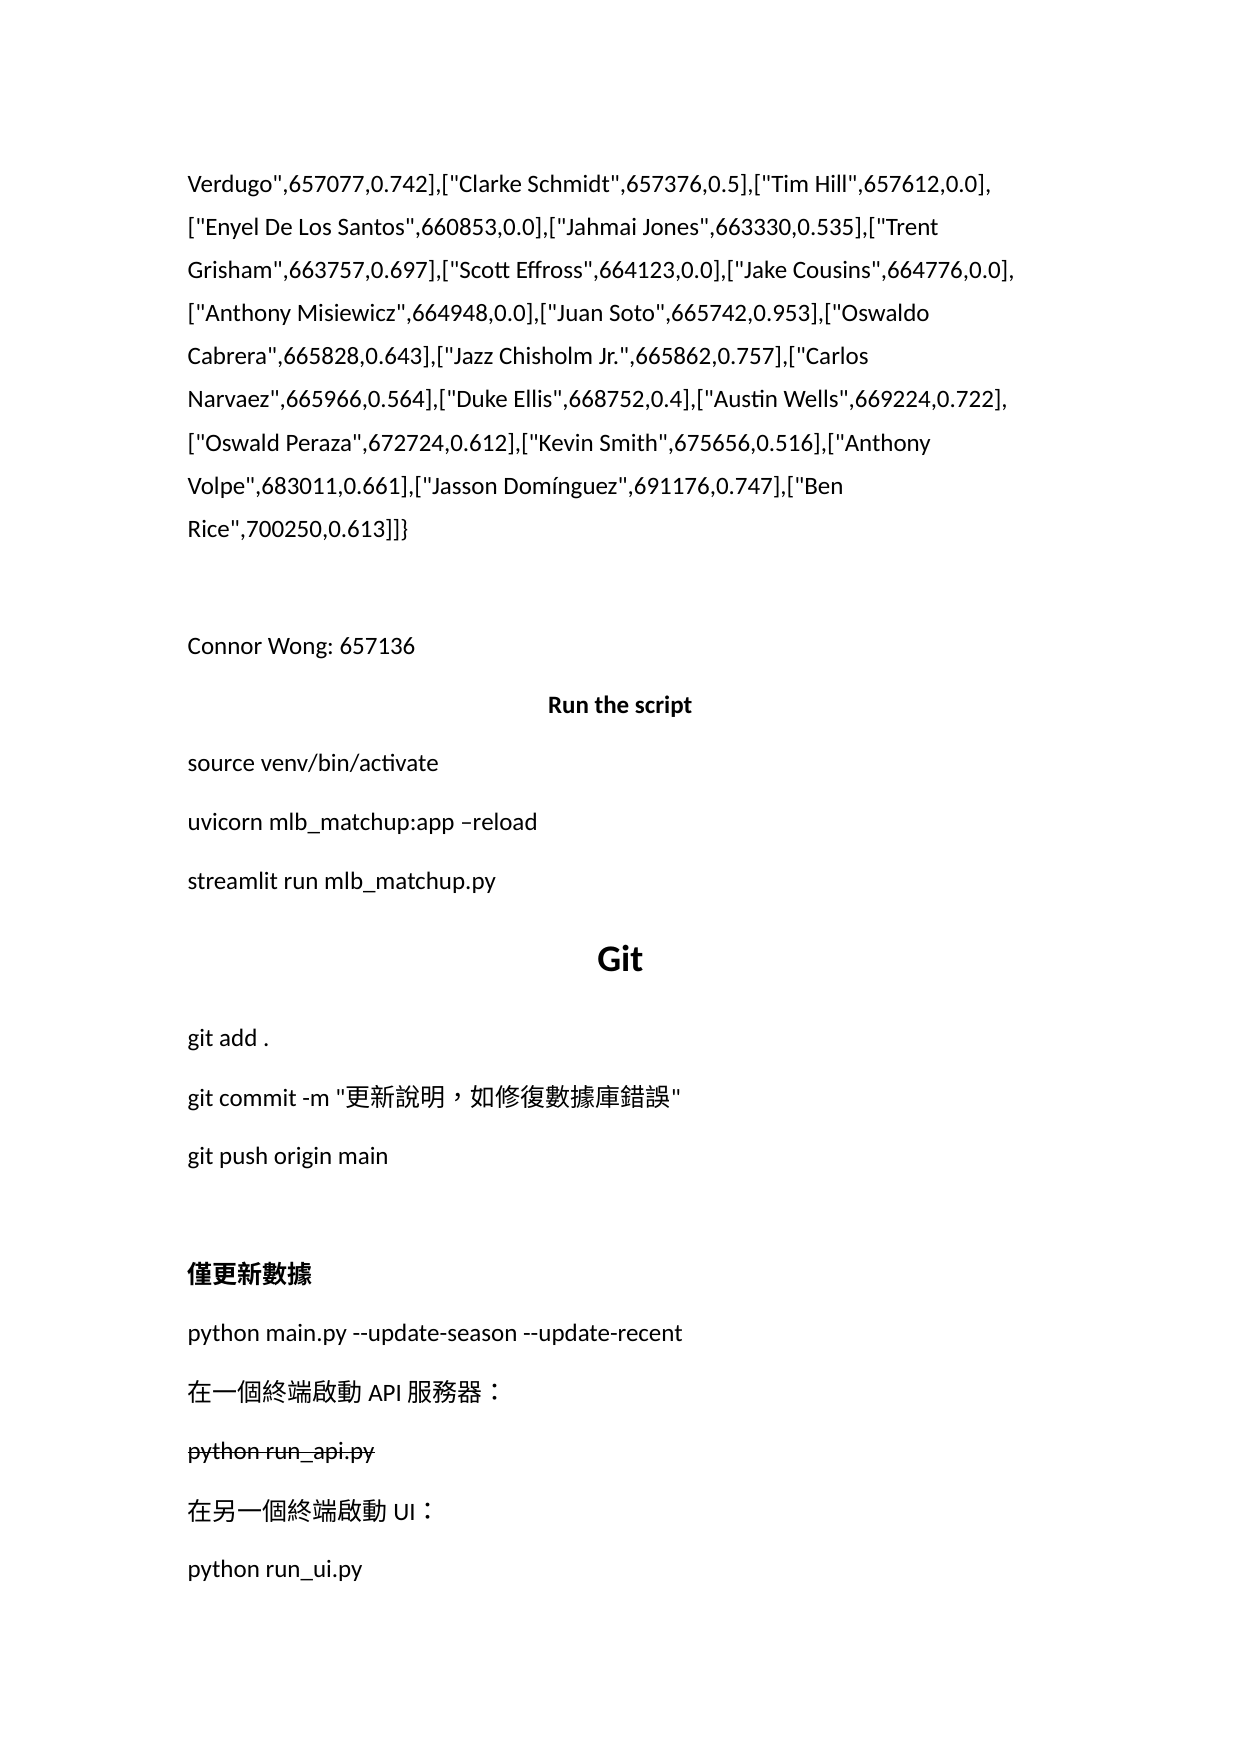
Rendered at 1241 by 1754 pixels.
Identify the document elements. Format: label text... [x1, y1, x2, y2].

text git push origin main [187, 1137, 1053, 1174]
text git commit -m "更新說明，如修復數據庫錯誤" [187, 1077, 1053, 1115]
text Connor Wong: 657136 [187, 627, 1053, 664]
text python run_api.py [187, 1432, 1053, 1469]
text Git [187, 920, 1053, 995]
text uvicorn mlb_matchup:app –reload [187, 803, 1053, 840]
text git add . [187, 1018, 1053, 1056]
text 在另一個終端啟動 UI： [187, 1491, 1053, 1528]
text 在一個終端啟動 API 服務器： [187, 1372, 1053, 1410]
text python main.py --update-season --update-recent [187, 1314, 1053, 1351]
text python run_ui.py [187, 1550, 1053, 1588]
text 僅更新數據 [187, 1254, 1053, 1292]
text streamlit run mlb_matchup.py [187, 861, 1053, 899]
text Run the script [187, 685, 1053, 723]
text source venv/bin/activate [187, 744, 1053, 782]
